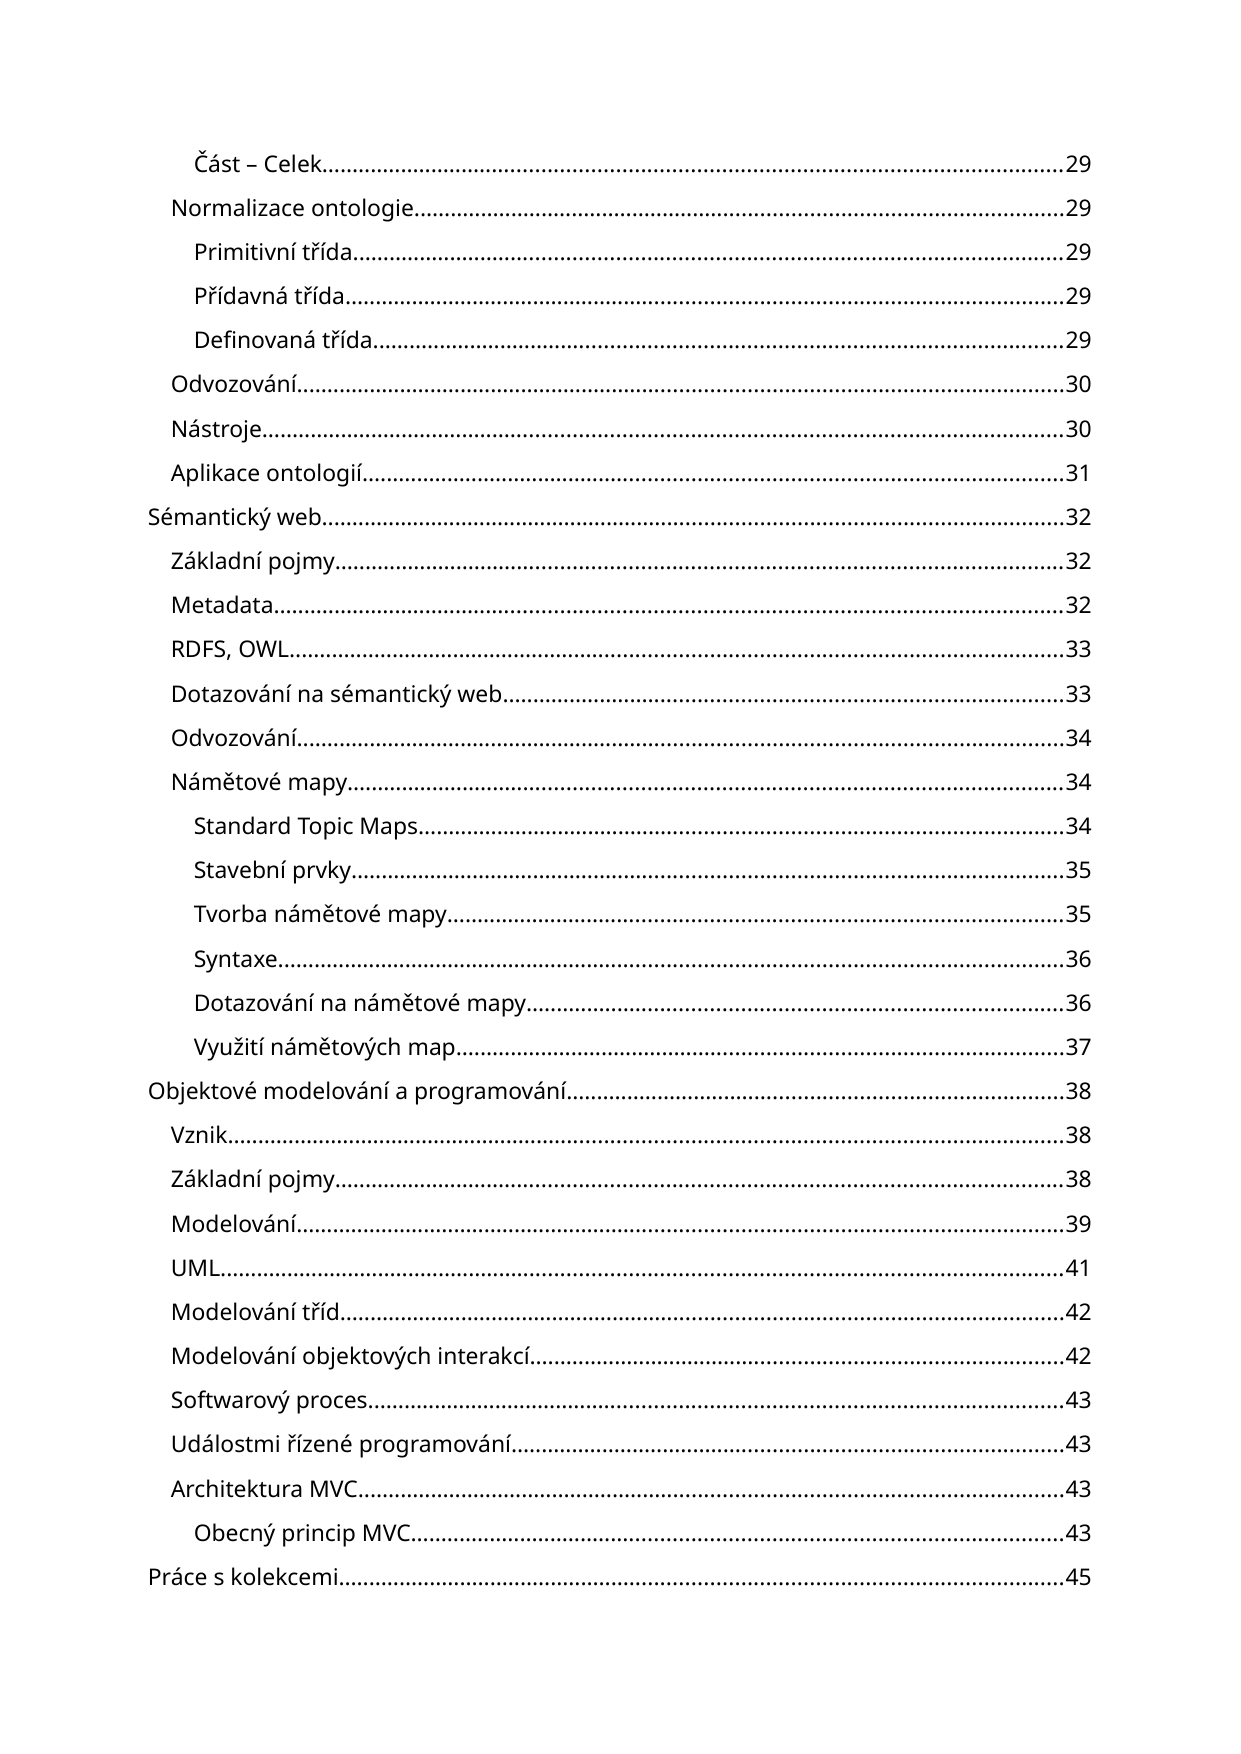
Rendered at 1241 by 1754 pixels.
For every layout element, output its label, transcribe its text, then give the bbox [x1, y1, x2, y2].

text Primitivní třída 29 [193, 236, 1093, 267]
text Práce s kolekcemi 45 [148, 1561, 1093, 1592]
text Dotazování na sémantický web 33 [171, 678, 1093, 709]
text Využití námětových map 37 [193, 1031, 1093, 1062]
text Architektura MVC 43 [171, 1473, 1093, 1504]
text UML 41 [171, 1252, 1093, 1283]
text Definovaná třída 29 [193, 324, 1093, 356]
text Nástroje 30 [171, 413, 1093, 444]
text Základní pojmy 38 [171, 1163, 1093, 1195]
text Dotazování na námětové mapy 36 [193, 987, 1093, 1018]
text Modelování objektových interakcí 42 [171, 1340, 1093, 1371]
text RDFS, OWL 33 [171, 633, 1093, 665]
text Událostmi řízené programování 43 [171, 1428, 1093, 1460]
text Vznik 38 [171, 1119, 1093, 1151]
text Sémantický web 32 [148, 501, 1093, 532]
text Přídavná třída 29 [193, 280, 1093, 311]
text Námětové mapy 34 [171, 766, 1093, 797]
text Modelování 39 [171, 1208, 1093, 1239]
text Tvorba námětové mapy 35 [193, 898, 1093, 930]
text Normalizace ontologie 29 [171, 192, 1093, 223]
text Objektové modelování a programování 38 [148, 1075, 1093, 1106]
text Metadata 32 [171, 589, 1093, 621]
text Část – Celek 29 [193, 148, 1093, 179]
text Softwarový proces 43 [171, 1384, 1093, 1416]
text Standard Topic Maps 34 [193, 810, 1093, 841]
text Syntaxe 36 [193, 943, 1093, 974]
text Modelování tříd 42 [171, 1296, 1093, 1327]
text Stavební prvky 35 [193, 854, 1093, 886]
text Aplikace ontologií 31 [171, 457, 1093, 488]
text Odvozování 34 [171, 722, 1093, 753]
text Obecný princip MVC 43 [193, 1517, 1093, 1548]
text Odvozování 30 [171, 368, 1093, 400]
text Základní pojmy 32 [171, 545, 1093, 576]
